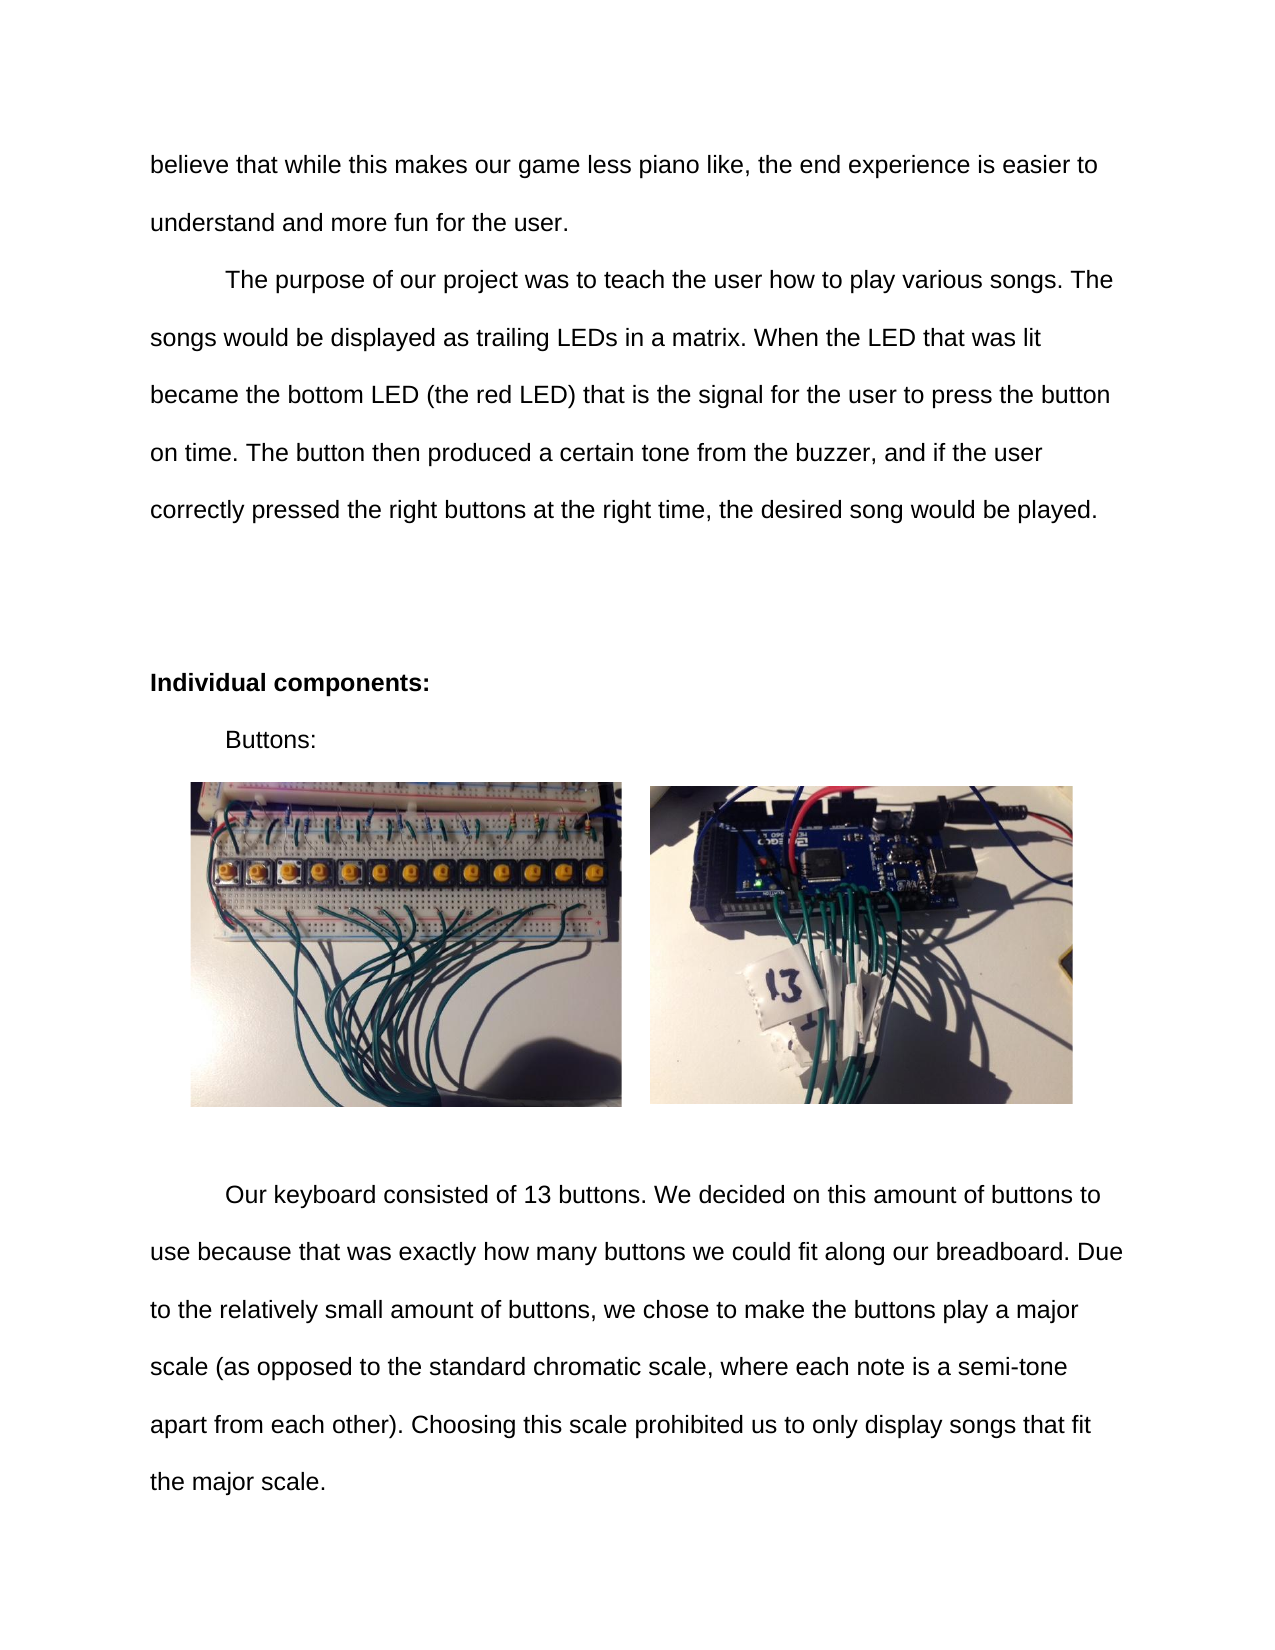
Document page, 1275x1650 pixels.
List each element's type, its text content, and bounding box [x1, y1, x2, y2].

picture [650, 786, 1073, 1104]
text The purpose of our project was to teach the user how to play various songs. The songs would be displayed as trailing LEDs in a matrix. When the LED that was lit became the bottom LED (the red LED) that is the signal for the user to press the button on time. The button then produced a certain tone from the buzzer, and if the user correctly pressed the right buttons at the right time, the desired song would be played. [150, 265, 1125, 524]
picture [190, 782, 622, 1107]
text Buttons: [150, 725, 1125, 754]
text Individual components: [150, 667, 1125, 696]
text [150, 150, 1125, 236]
